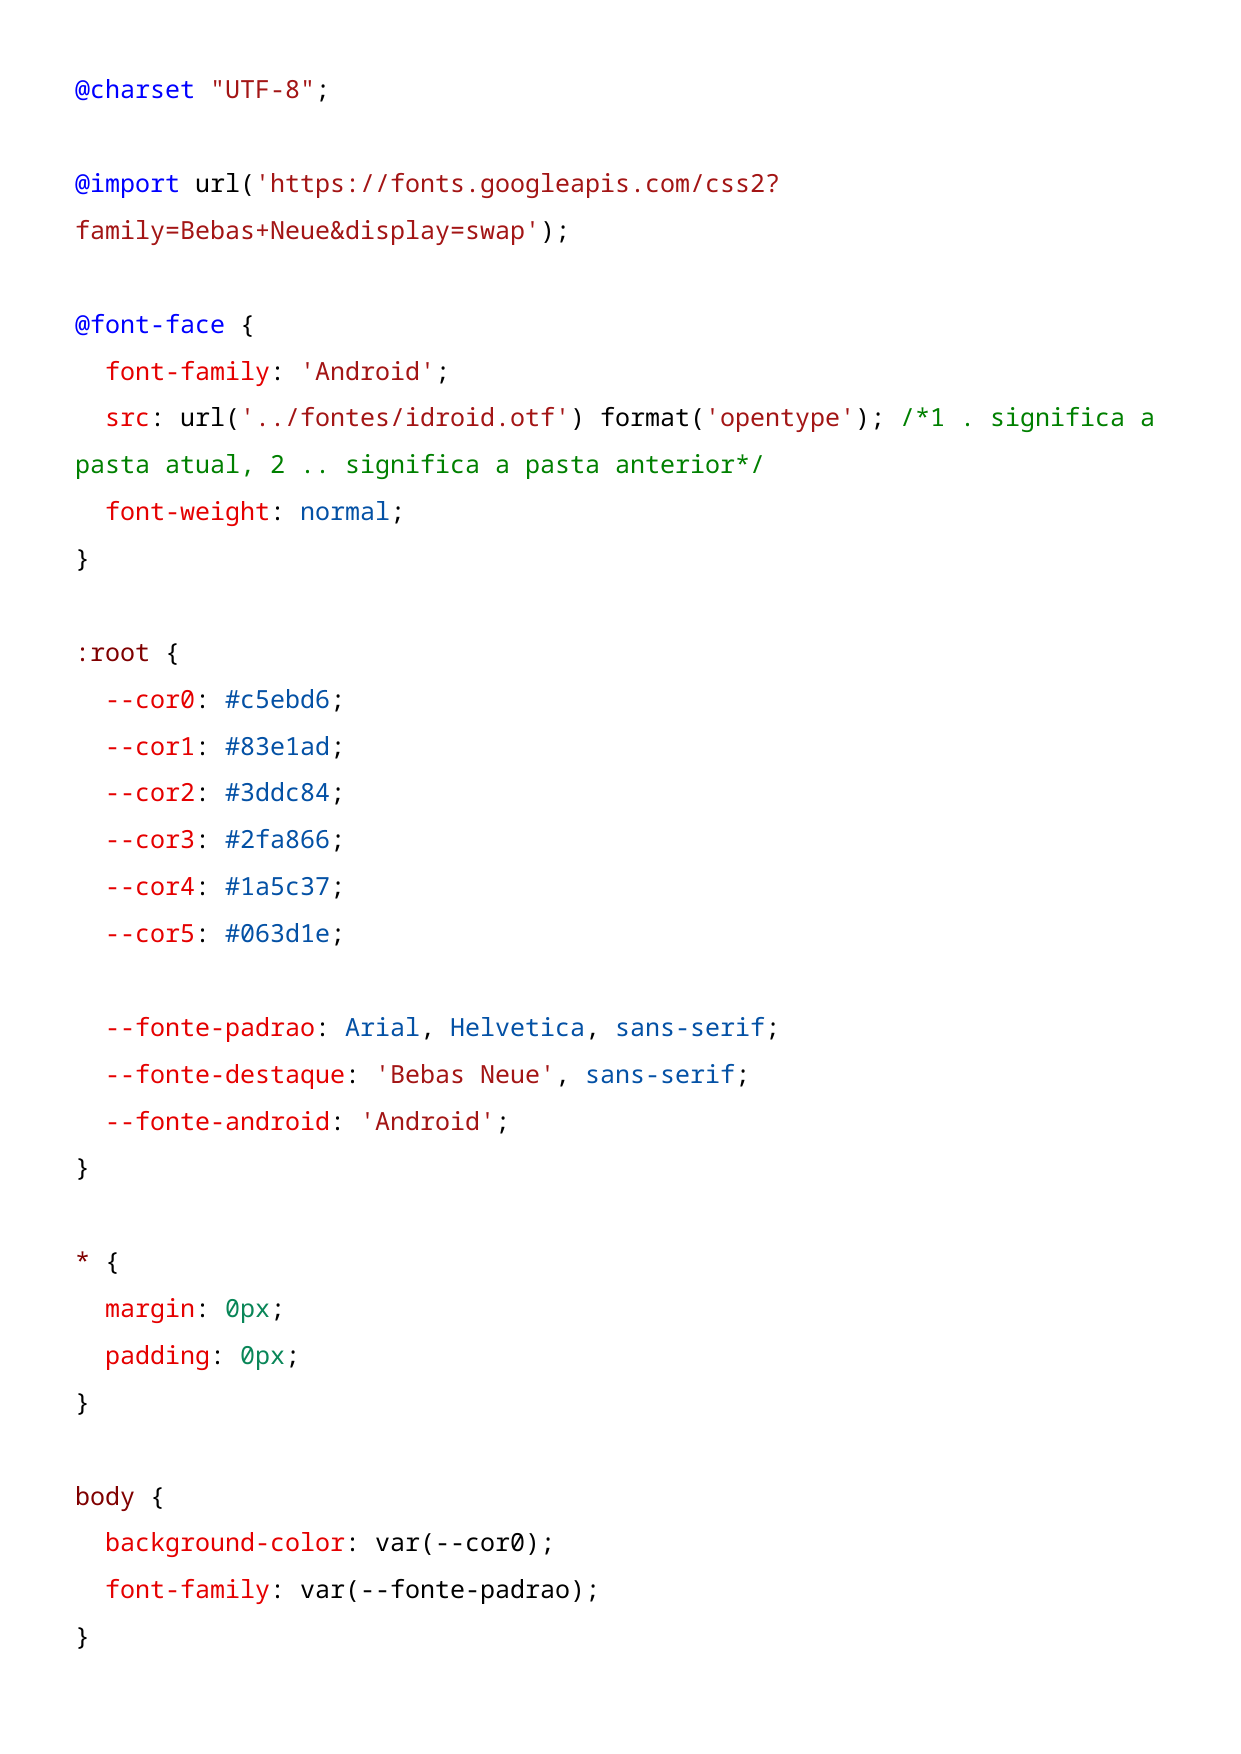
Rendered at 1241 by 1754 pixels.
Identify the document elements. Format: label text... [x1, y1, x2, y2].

text } [75, 1137, 1165, 1184]
text * { [75, 1231, 1165, 1278]
text --cor1: #83e1ad; [75, 715, 1165, 762]
text --cor5: #063d1e; [75, 903, 1165, 950]
text @font-face { [75, 293, 1165, 340]
text font-weight: normal; [75, 481, 1165, 528]
text --cor2: #3ddc84; [75, 762, 1165, 809]
text } [75, 1372, 1165, 1418]
text } [75, 528, 1165, 575]
text --cor4: #1a5c37; [75, 856, 1165, 903]
text src: url('../fontes/idroid.otf') format('opentype'); /*1 . significa a pasta atual, 2 .. significa a pasta anterior*/ [75, 387, 1165, 481]
text :root { [75, 622, 1165, 668]
text --cor0: #c5ebd6; [75, 668, 1165, 715]
text background-color: var(--cor0); [75, 1512, 1165, 1559]
text @charset "UTF-8"; [75, 59, 1165, 106]
text --cor3: #2fa866; [75, 809, 1165, 856]
text font-family: 'Android'; [75, 340, 1165, 387]
text } [75, 1606, 1165, 1653]
text @import url('https://fonts.googleapis.com/css2?family=Bebas+Neue&display=swap'); [75, 153, 1165, 247]
text margin: 0px; [75, 1278, 1165, 1325]
text --fonte-destaque: 'Bebas Neue', sans-serif; [75, 1043, 1165, 1090]
text body { [75, 1465, 1165, 1512]
text --fonte-padrao: Arial, Helvetica, sans-serif; [75, 997, 1165, 1043]
text font-family: var(--fonte-padrao); [75, 1559, 1165, 1606]
text padding: 0px; [75, 1325, 1165, 1372]
text --fonte-android: 'Android'; [75, 1090, 1165, 1137]
